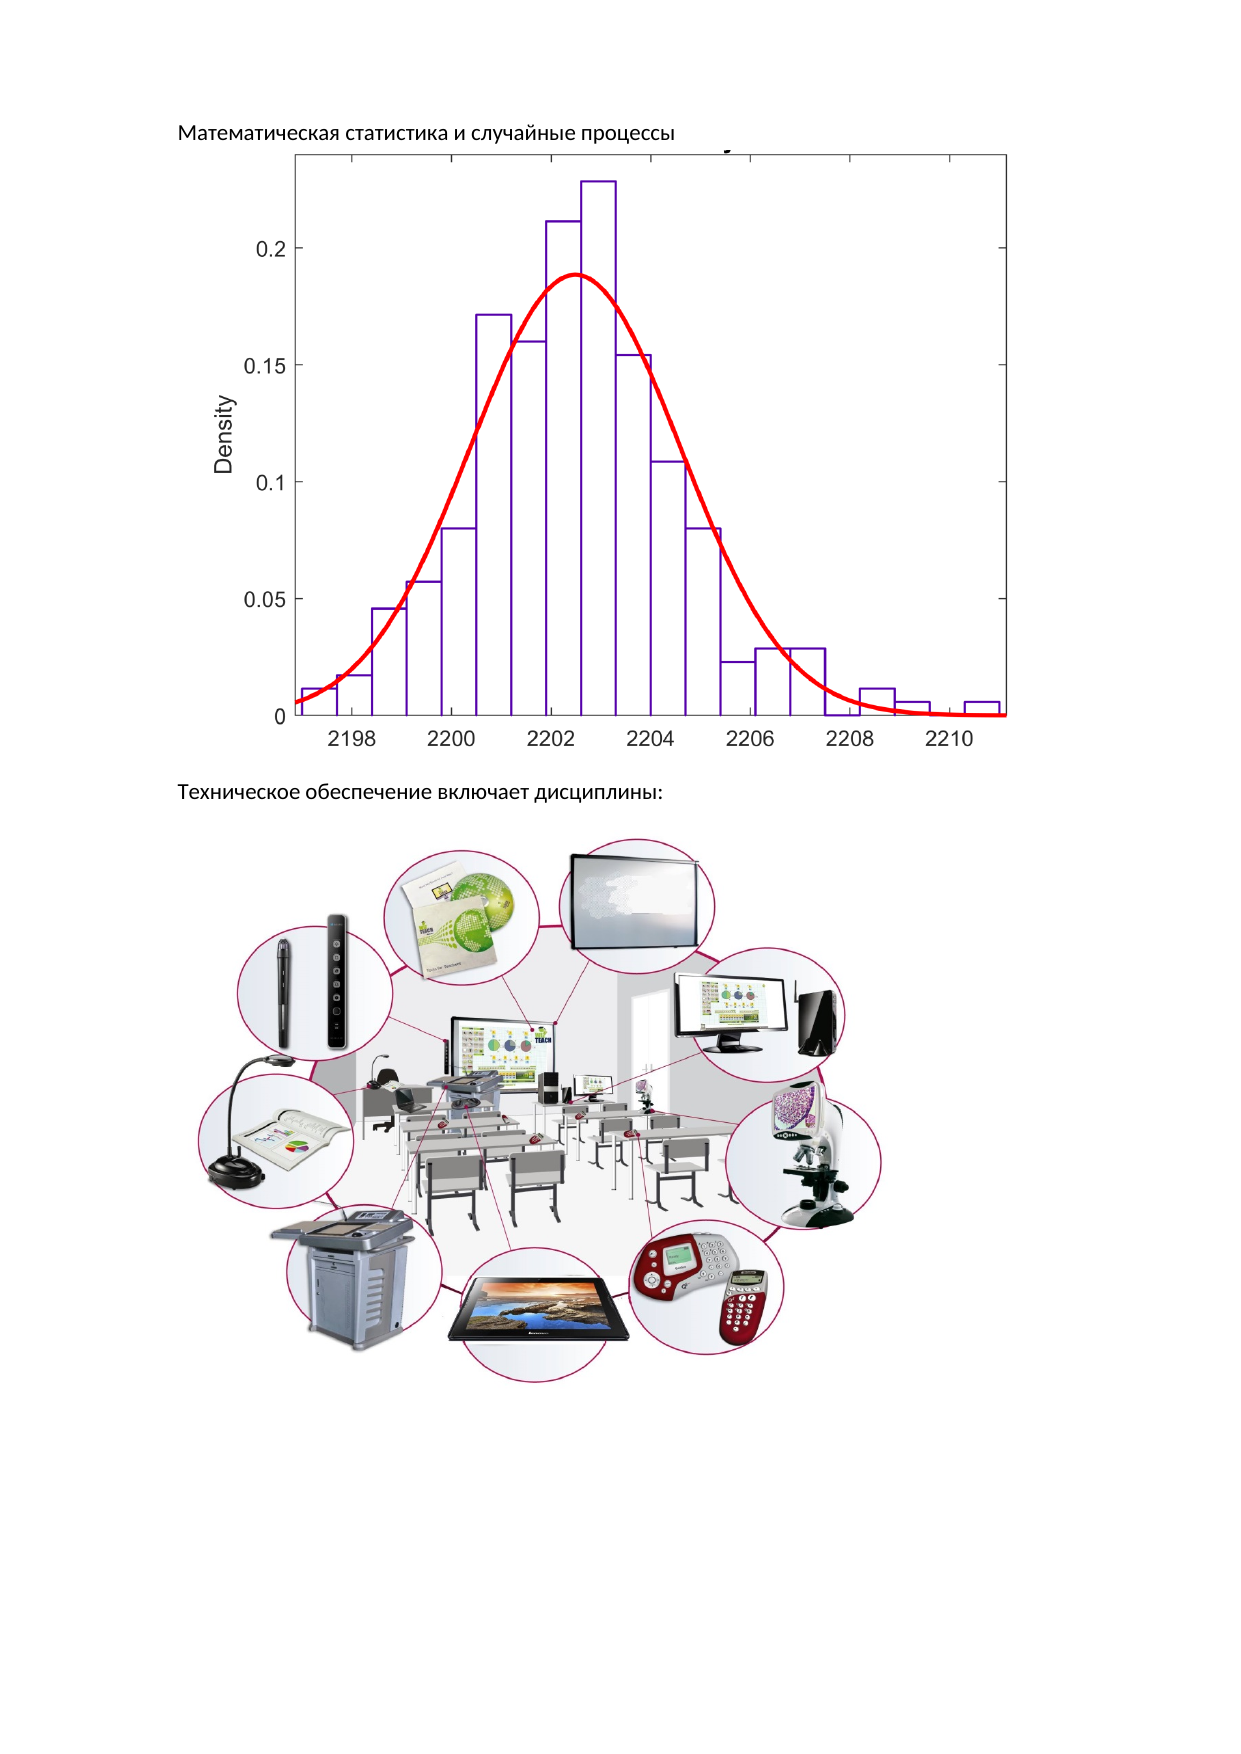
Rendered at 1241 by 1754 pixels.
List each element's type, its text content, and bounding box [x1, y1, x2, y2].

picture [177, 830, 892, 1392]
text Техническое обеспечение включает дисциплины: [177, 777, 1152, 805]
picture [177, 150, 1031, 752]
